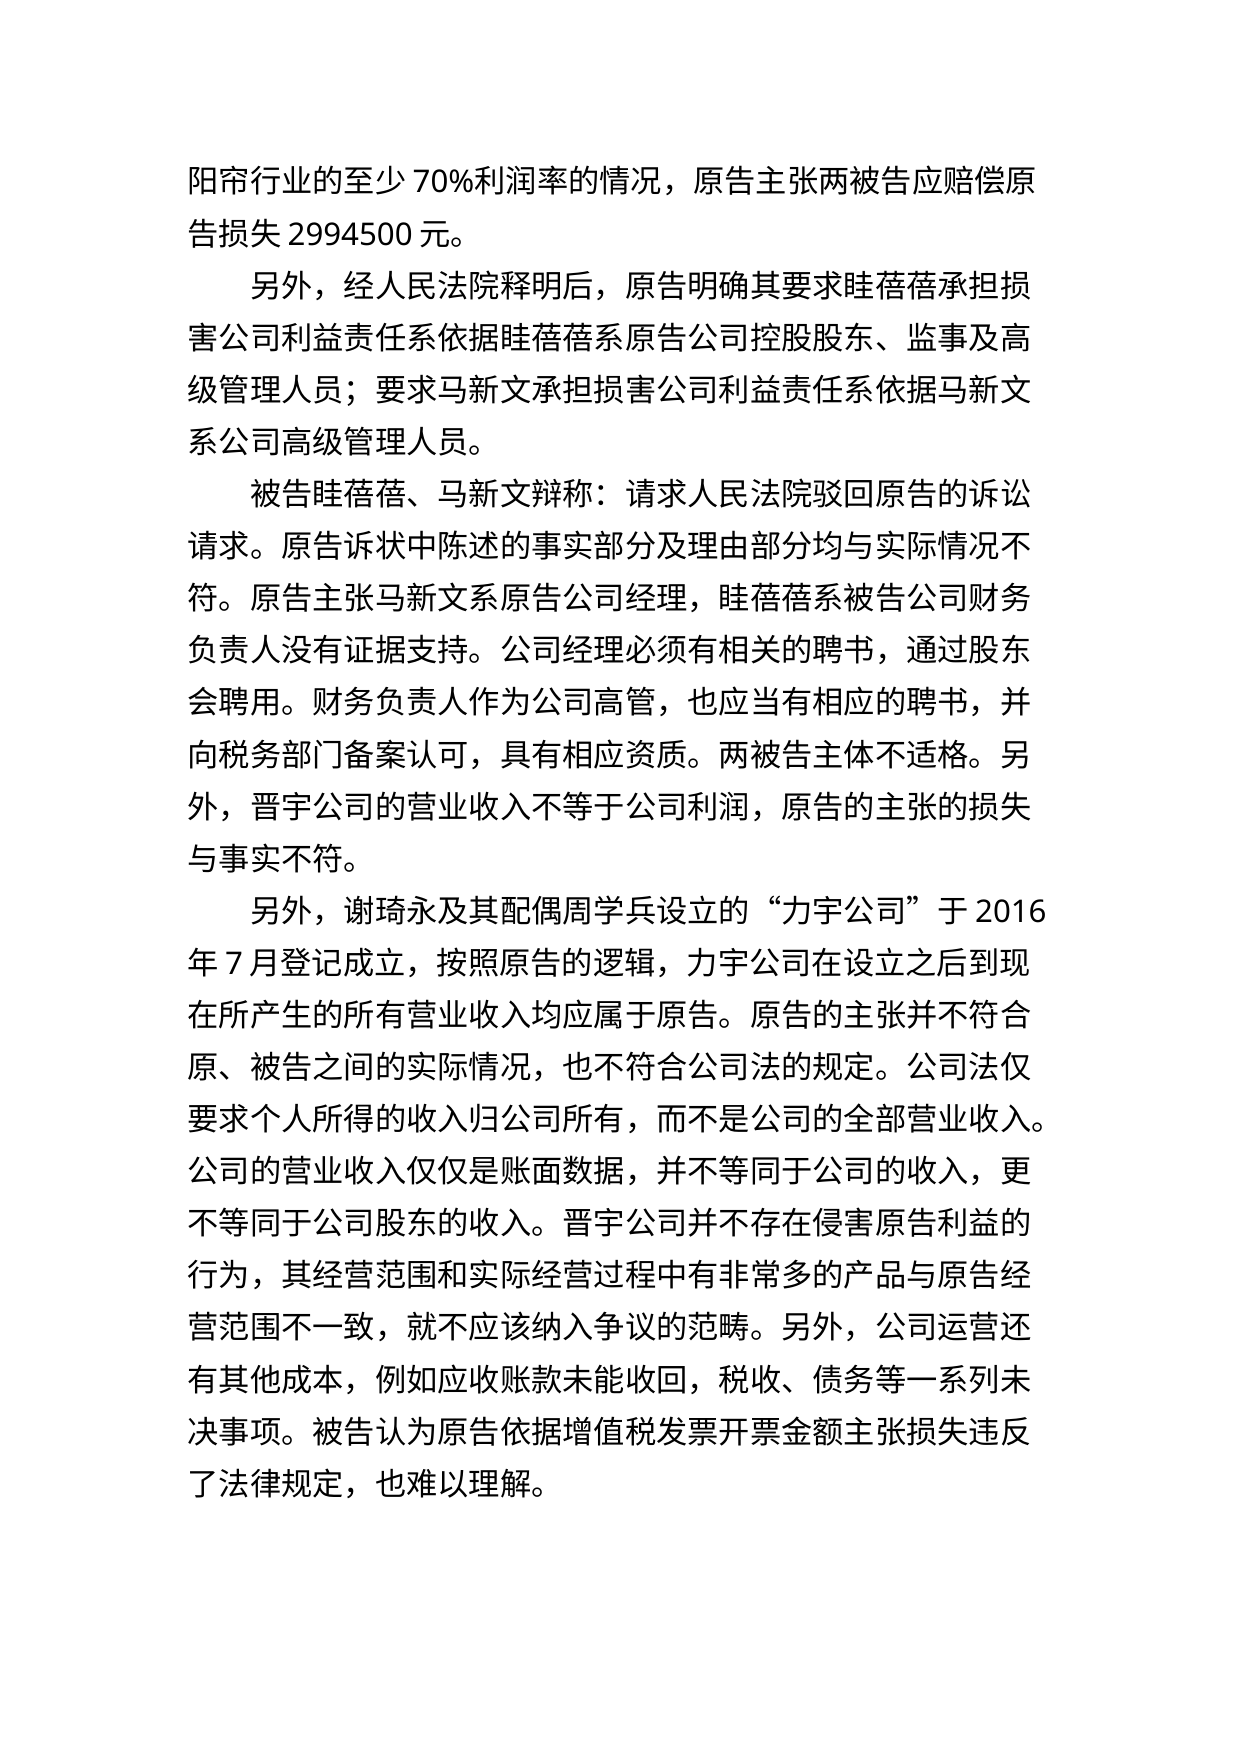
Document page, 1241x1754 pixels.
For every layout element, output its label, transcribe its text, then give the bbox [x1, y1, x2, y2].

text 被告眭蓓蓓、马新文辩称：请求人民法院驳回原告的诉讼请求。原告诉状中陈述的事实部分及理由部分均与实际情况不符。原告主张马新文系原告公司经理，眭蓓蓓系被告公司财务负责人没有证据支持。公司经理必须有相关的聘书，通过股东会聘用。财务负责人作为公司高管，也应当有相应的聘书，并向税务部门备案认可，具有相应资质。两被告主体不适格。另外，晋宇公司的营业收入不等于公司利润，原告的主张的损失与事实不符。 [187, 462, 1053, 879]
text 另外，经人民法院释明后，原告明确其要求眭蓓蓓承担损害公司利益责任系依据眭蓓蓓系原告公司控股股东、监事及高级管理人员；要求马新文承担损害公司利益责任系依据马新文系公司高级管理人员。 [187, 254, 1053, 462]
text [187, 150, 1053, 254]
text 另外，谢琦永及其配偶周学兵设立的“力宇公司”于2016年7月登记成立，按照原告的逻辑，力宇公司在设立之后到现在所产生的所有营业收入均应属于原告。原告的主张并不符合原、被告之间的实际情况，也不符合公司法的规定。公司法仅要求个人所得的收入归公司所有，而不是公司的全部营业收入。公司的营业收入仅仅是账面数据，并不等同于公司的收入，更不等同于公司股东的收入。晋宇公司并不存在侵害原告利益的行为，其经营范围和实际经营过程中有非常多的产品与原告经营范围不一致，就不应该纳入争议的范畴。另外，公司运营还有其他成本，例如应收账款未能收回，税收、债务等一系列未决事项。被告认为原告依据增值税发票开票金额主张损失违反了法律规定，也难以理解。 [187, 879, 1053, 1504]
